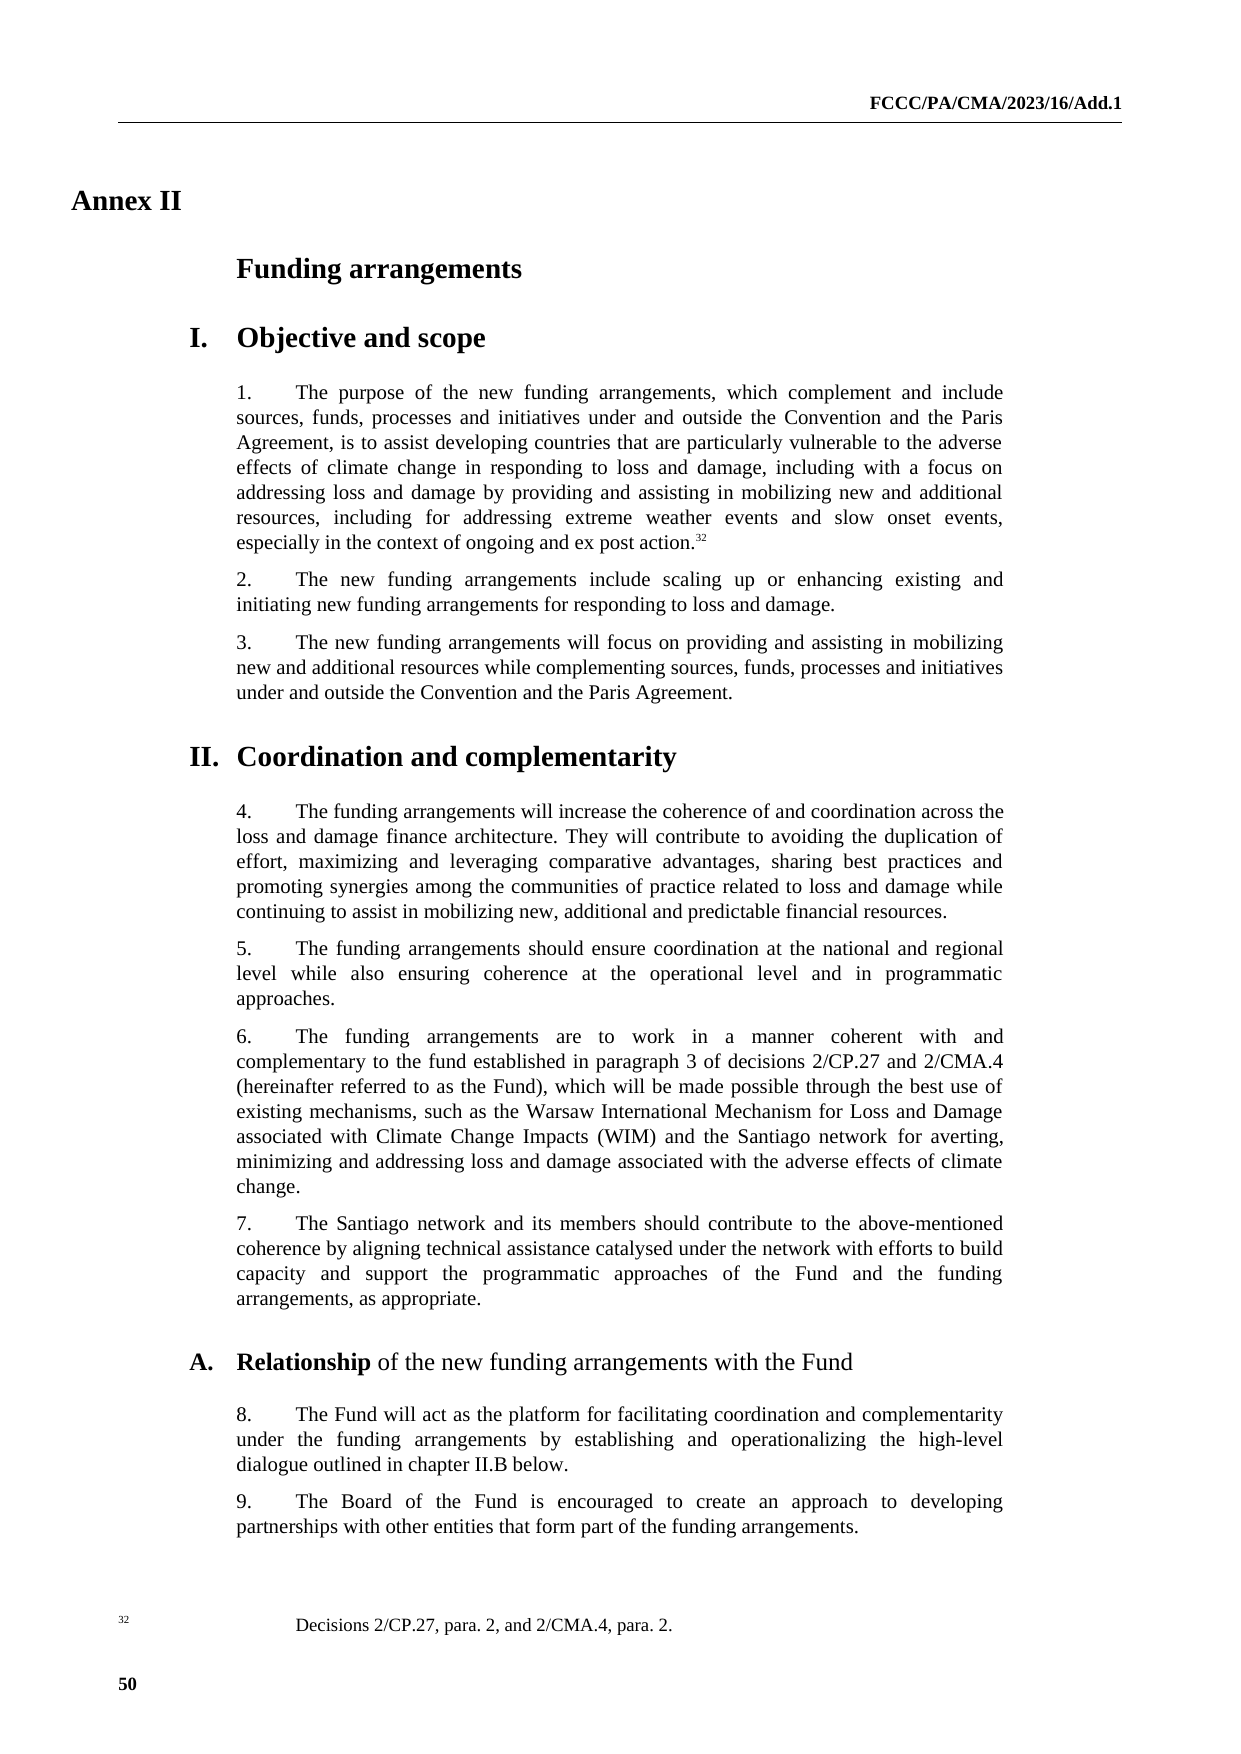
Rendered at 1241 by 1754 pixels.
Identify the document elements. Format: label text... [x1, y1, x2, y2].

text 9. The Board of the Fund is encouraged to create an approach to developing partnerships with other entities that form part of the funding arrangements. [236, 1488, 1004, 1538]
text Annex II [71, 185, 1004, 216]
text 3. The new funding arrangements will focus on providing and assisting in mobilizing new and additional resources while complementing sources, funds, processes and initiatives under and outside the Convention and the Paris Agreement. [236, 629, 1004, 704]
text 6. The funding arrangements are to work in a manner coherent with and complementary to the fund established in paragraph 3 of decisions 2/CP.27 and 2/CMA.4 (hereinafter referred to as the Fund), which will be made possible through the best use of existing mechanisms, such as the Warsaw International Mechanism for Loss and Damage associated with Climate Change Impacts (WIM) and the Santiago network for averting, minimizing and addressing loss and damage associated with the adverse effects of climate change. [236, 1023, 1004, 1198]
text 1. The purpose of the new funding arrangements, which complement and include sources, funds, processes and initiatives under and outside the Convention and the Paris Agreement, is to assist developing countries that are particularly vulnerable to the adverse effects of climate change in responding to loss and damage, including with a focus on addressing loss and damage by providing and assisting in mobilizing new and additional resources, including for addressing extreme weather events and slow onset events, especially in the context of ongoing and ex post action. [236, 379, 1004, 554]
text 7. The Santiago network and its members should contribute to the above-mentioned coherence by aligning technical assistance catalysed under the network with efforts to build capacity and support the programmatic approaches of the Fund and the funding arrangements, as appropriate. [236, 1210, 1004, 1310]
text II. Coordination and complementarity [189, 741, 1004, 773]
text A. Relationship of the new funding arrangements with the Fund [189, 1348, 1004, 1376]
text 2. The new funding arrangements include scaling up or enhancing existing and initiating new funding arrangements for responding to loss and damage. [236, 566, 1004, 616]
text 8. The Fund will act as the platform for facilitating coordination and complementarity under the funding arrangements by establishing and operationalizing the high-level dialogue outlined in chapter ‎II.‎B below. [236, 1401, 1004, 1476]
text I. Objective and scope [189, 323, 1004, 354]
text 5. The funding arrangements should ensure coordination at the national and regional level while also ensuring coherence at the operational level and in programmatic approaches. [236, 935, 1004, 1010]
text 4. The funding arrangements will increase the coherence of and coordination across the loss and damage finance architecture. They will contribute to avoiding the duplication of effort, maximizing and leveraging comparative advantages, sharing best practices and promoting synergies among the communities of practice related to loss and damage while continuing to assist in mobilizing new, additional and predictable financial resources. [236, 798, 1004, 923]
text Funding arrangements [236, 254, 1004, 285]
